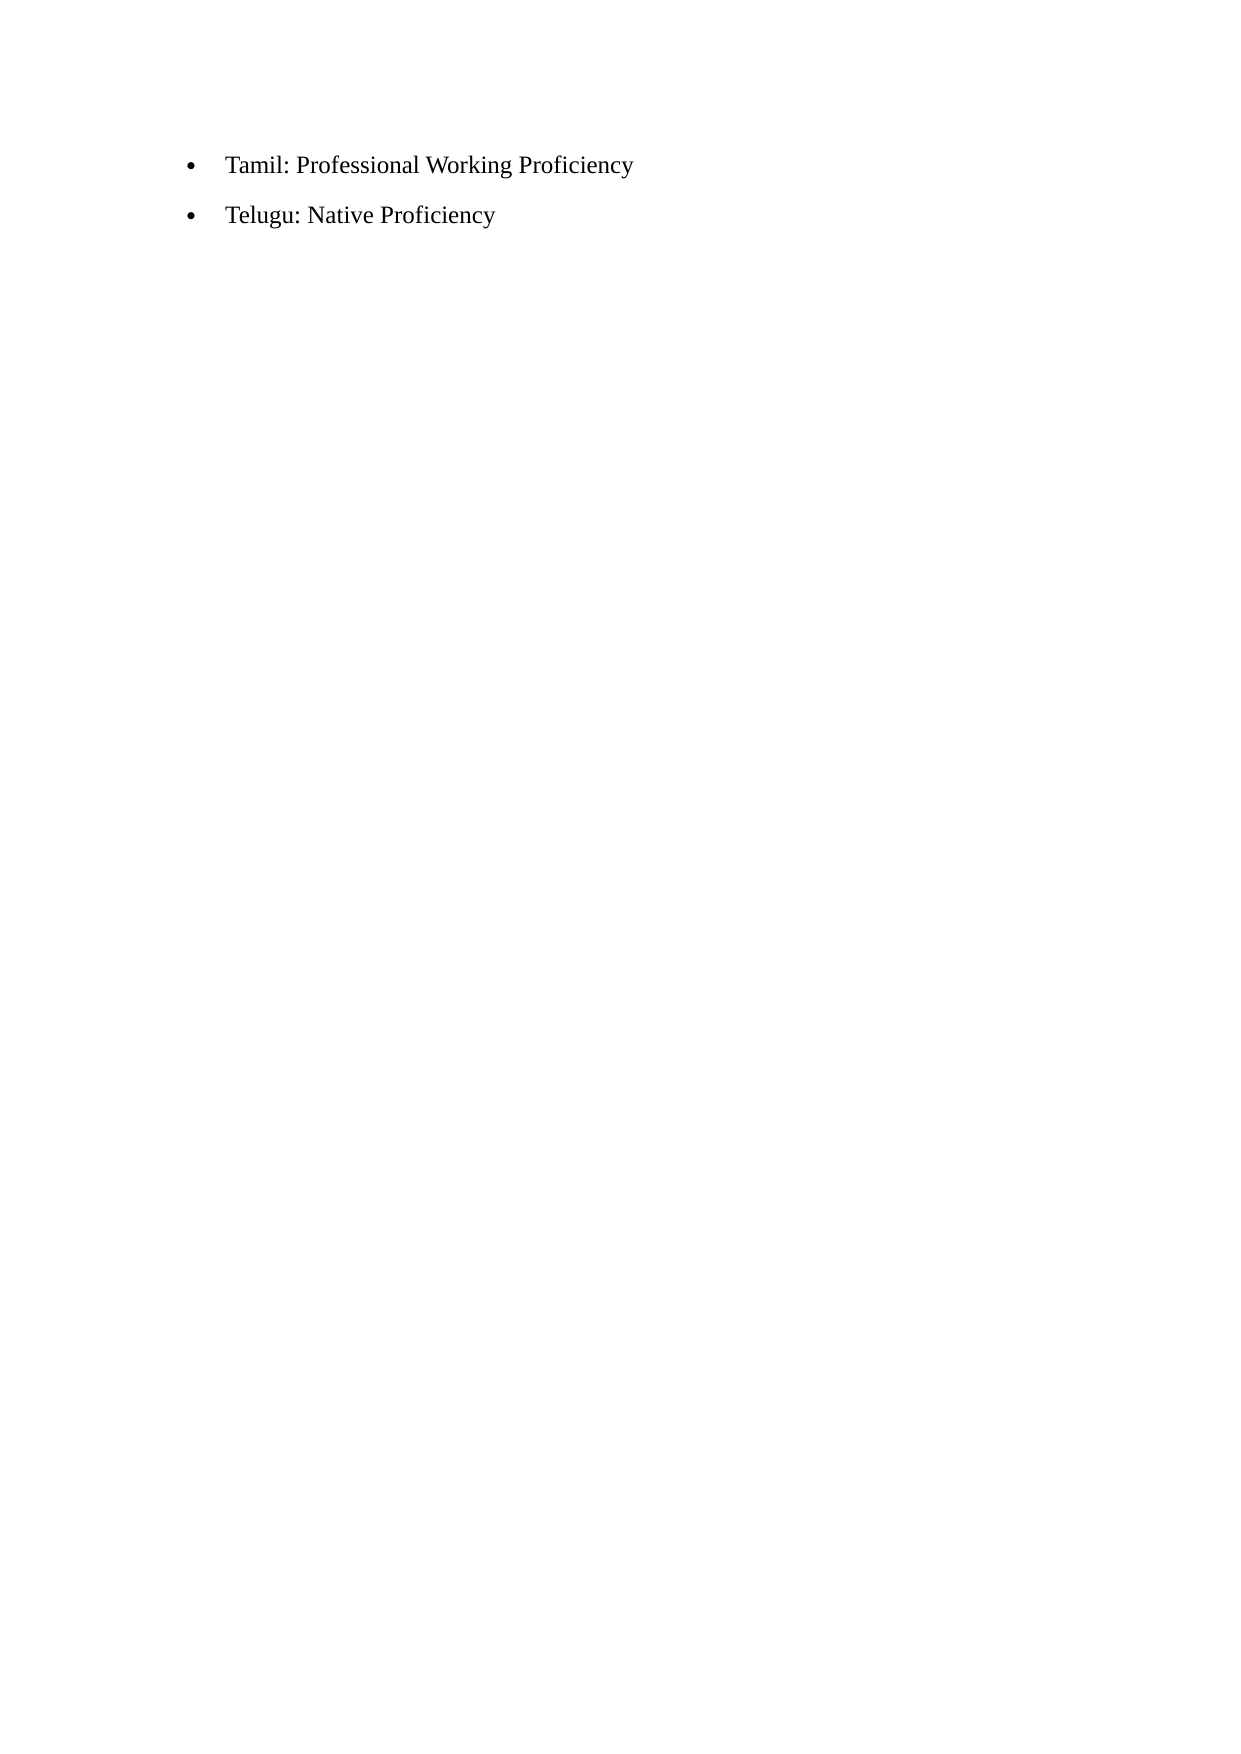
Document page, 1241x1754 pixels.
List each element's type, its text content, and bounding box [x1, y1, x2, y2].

list Tamil: Professional Working Proficiency [187, 150, 1090, 179]
list Telugu: Native Proficiency [187, 200, 1090, 228]
